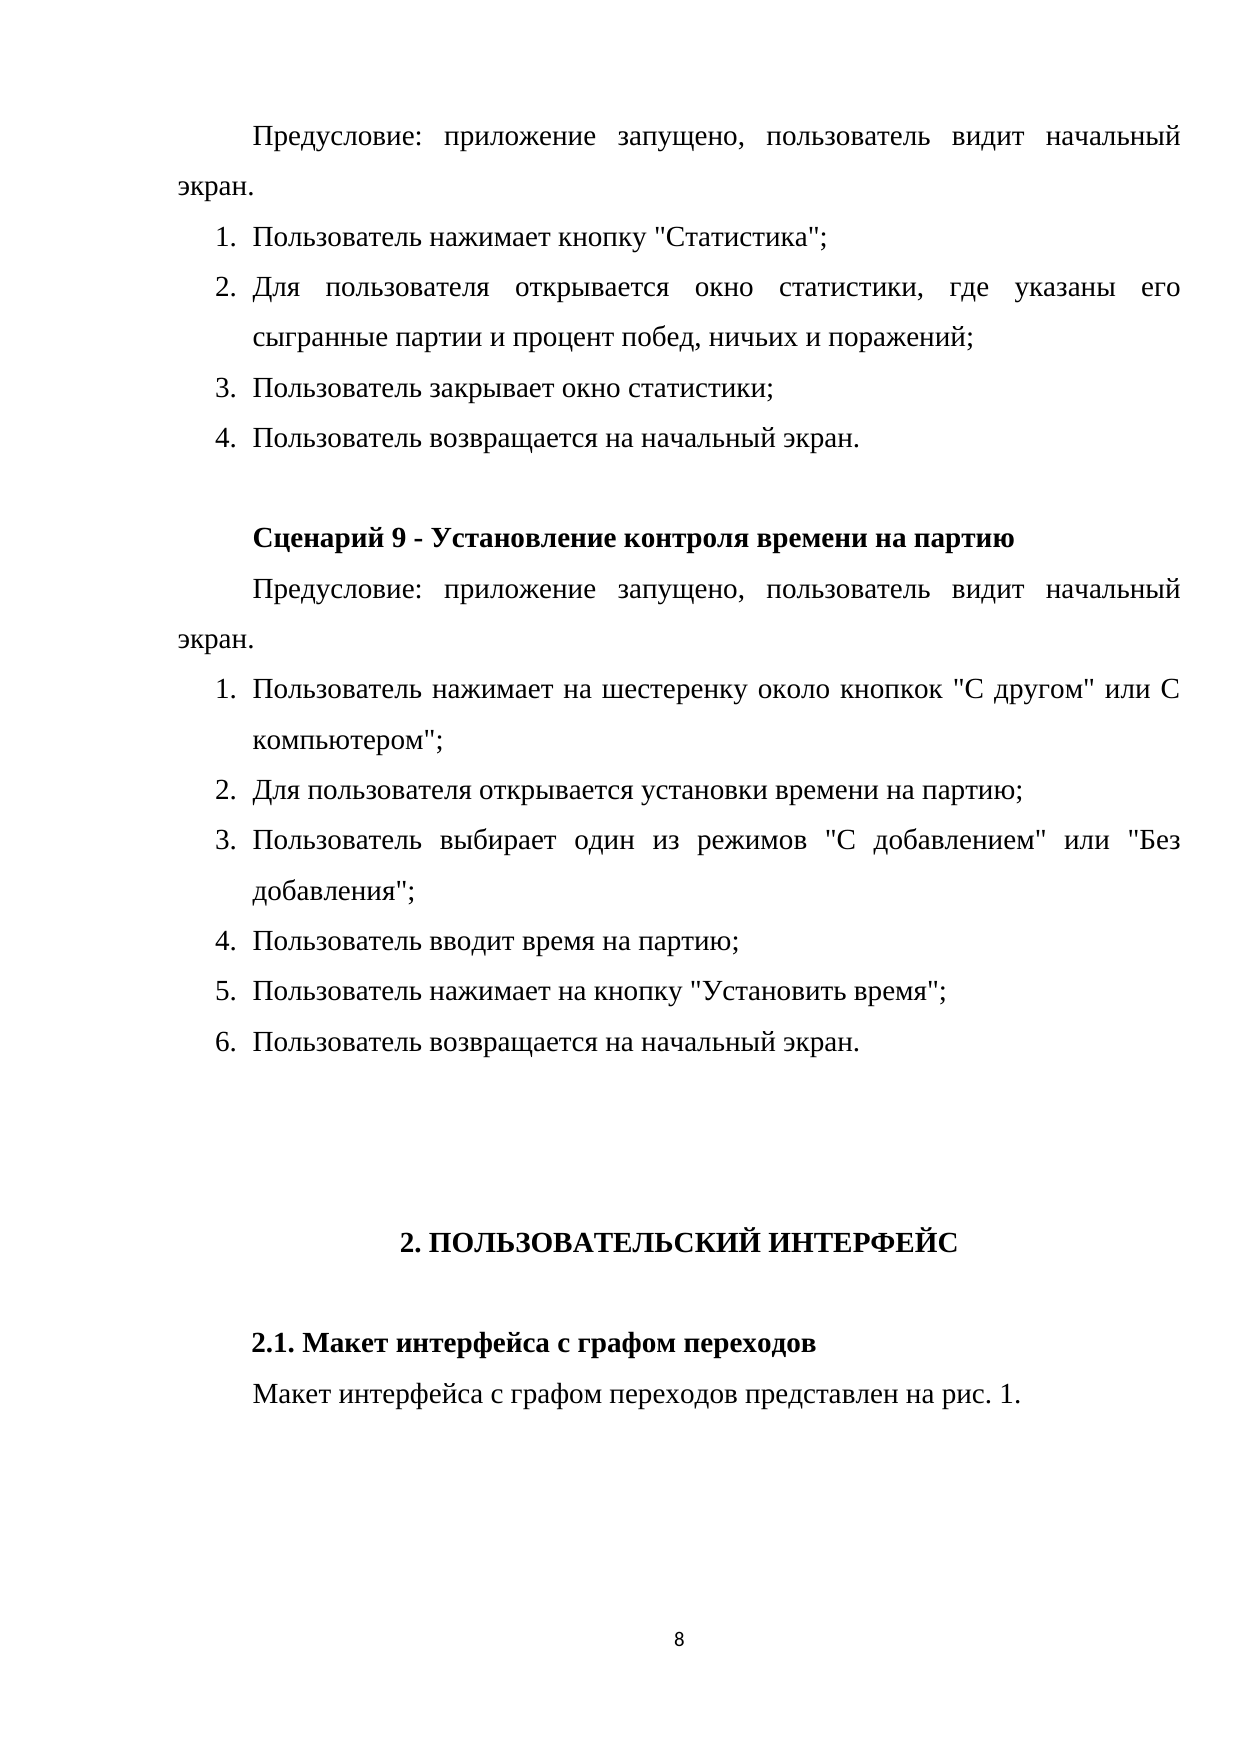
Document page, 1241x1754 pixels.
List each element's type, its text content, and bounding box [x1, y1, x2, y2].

text Предусловие: приложение запущено, пользователь видит начальный экран. [177, 571, 1181, 655]
list Для пользователя открывается окно статистики, где указаны его сыгранные партии и процент побед, ничьих и поражений; [215, 269, 1181, 353]
list Пользователь закрывает окно статистики; [215, 370, 1181, 403]
list Для пользователя открывается установки времени на партию; [215, 772, 1181, 806]
text Сценарий 9 - Установление контроля времени на партию [177, 521, 1181, 554]
list Пользователь нажимает на шестеренку около кнопкок "С другом" или С компьютером"; [215, 672, 1181, 755]
text Предусловие: приложение запущено, пользователь видит начальный экран. [177, 118, 1181, 202]
text 2.1. Макет интерфейса с графом переходов [177, 1326, 1181, 1359]
list Пользователь возвращается на начальный экран. [215, 1024, 1181, 1057]
text 2. ПОЛЬЗОВАТЕЛЬСКИЙ ИНТЕРФЕЙС [177, 1225, 1181, 1258]
list Пользователь выбирает один из режимов "С добавлением" или "Без добавления"; [215, 822, 1181, 906]
text Макет интерфейса с графом переходов представлен на рис. 1. [177, 1376, 1181, 1409]
list Пользователь нажимает на кнопку "Установить время"; [215, 973, 1181, 1007]
list Пользователь вводит время на партию; [215, 923, 1181, 957]
list Пользователь нажимает кнопку "Статистика"; [215, 219, 1181, 252]
list Пользователь возвращается на начальный экран. [215, 420, 1181, 453]
